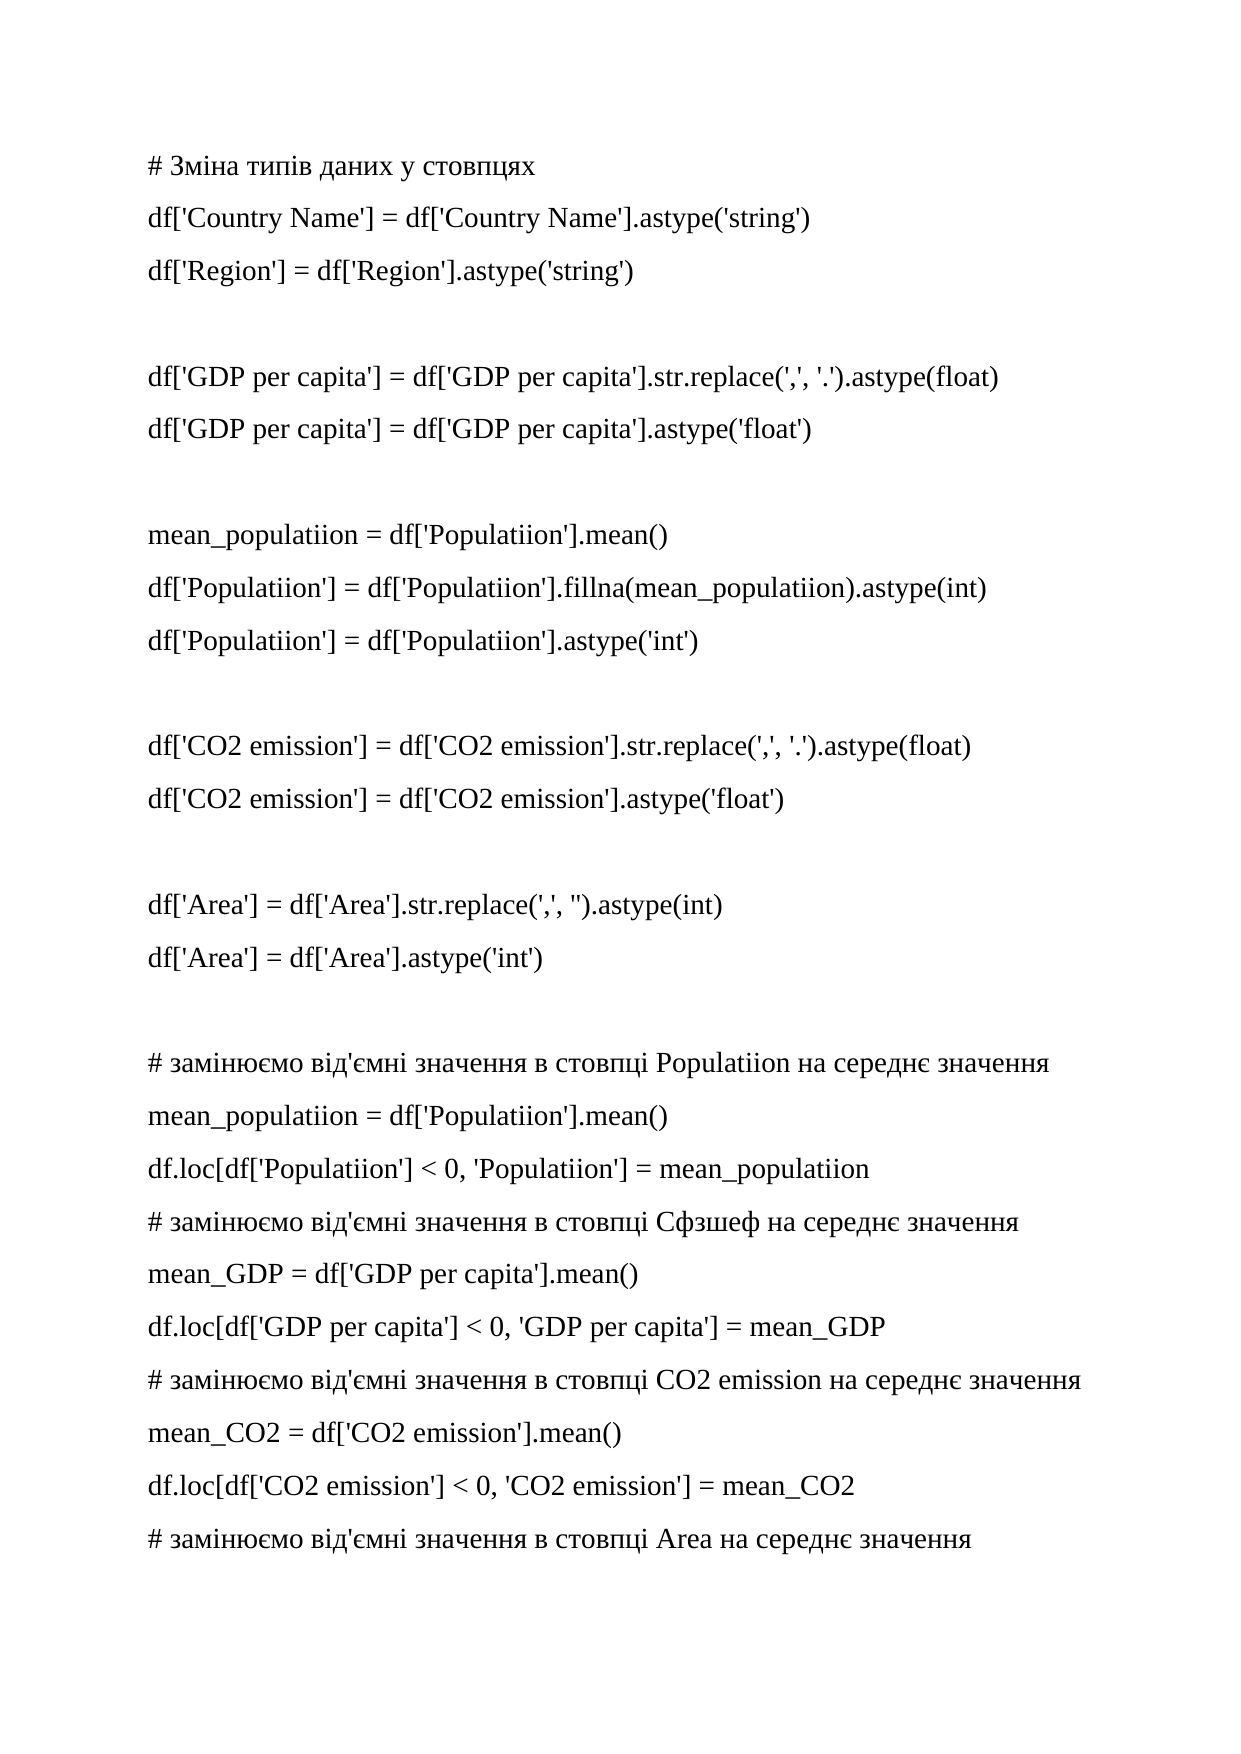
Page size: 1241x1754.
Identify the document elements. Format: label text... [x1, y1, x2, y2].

text mean_CO2 = df['CO2 emission'].mean() [148, 1415, 1093, 1449]
text df['Populatiion'] = df['Populatiion'].fillna(mean_populatiion).astype(int) [148, 570, 1093, 604]
text df.loc[df['GDP per capita'] < 0, 'GDP per capita'] = mean_GDP [148, 1309, 1093, 1343]
text mean_populatiion = df['Populatiion'].mean() [148, 517, 1093, 551]
text df['Region'] = df['Region'].astype('string') [148, 253, 1093, 287]
text df['CO2 emission'] = df['CO2 emission'].astype('float') [148, 781, 1093, 815]
text df['Populatiion'] = df['Populatiion'].astype('int') [148, 623, 1093, 656]
text # Зміна типів даних у стовпцях [148, 148, 1093, 181]
text df['Area'] = df['Area'].astype('int') [148, 940, 1093, 973]
text df['GDP per capita'] = df['GDP per capita'].str.replace(',', '.').astype(float) [148, 359, 1093, 392]
text # замінюємо від'ємні значення в стовпці CO2 emission на середнє значення [148, 1362, 1093, 1396]
text mean_GDP = df['GDP per capita'].mean() [148, 1257, 1093, 1290]
text df['GDP per capita'] = df['GDP per capita'].astype('float') [148, 412, 1093, 445]
text df['CO2 emission'] = df['CO2 emission'].str.replace(',', '.').astype(float) [148, 728, 1093, 762]
text # замінюємо від'ємні значення в стовпці Populatiion на середнє значення [148, 1045, 1093, 1079]
text # замінюємо від'ємні значення в стовпці Сфзшеф на середнє значення [148, 1204, 1093, 1237]
text df.loc[df['Populatiion'] < 0, 'Populatiion'] = mean_populatiion [148, 1151, 1093, 1184]
text df.loc[df['CO2 emission'] < 0, 'CO2 emission'] = mean_CO2 [148, 1468, 1093, 1501]
text mean_populatiion = df['Populatiion'].mean() [148, 1098, 1093, 1132]
text # замінюємо від'ємні значення в стовпці Area на середнє значення [148, 1521, 1093, 1554]
text df['Country Name'] = df['Country Name'].astype('string') [148, 200, 1093, 234]
text df['Area'] = df['Area'].str.replace(',', '').astype(int) [148, 887, 1093, 921]
